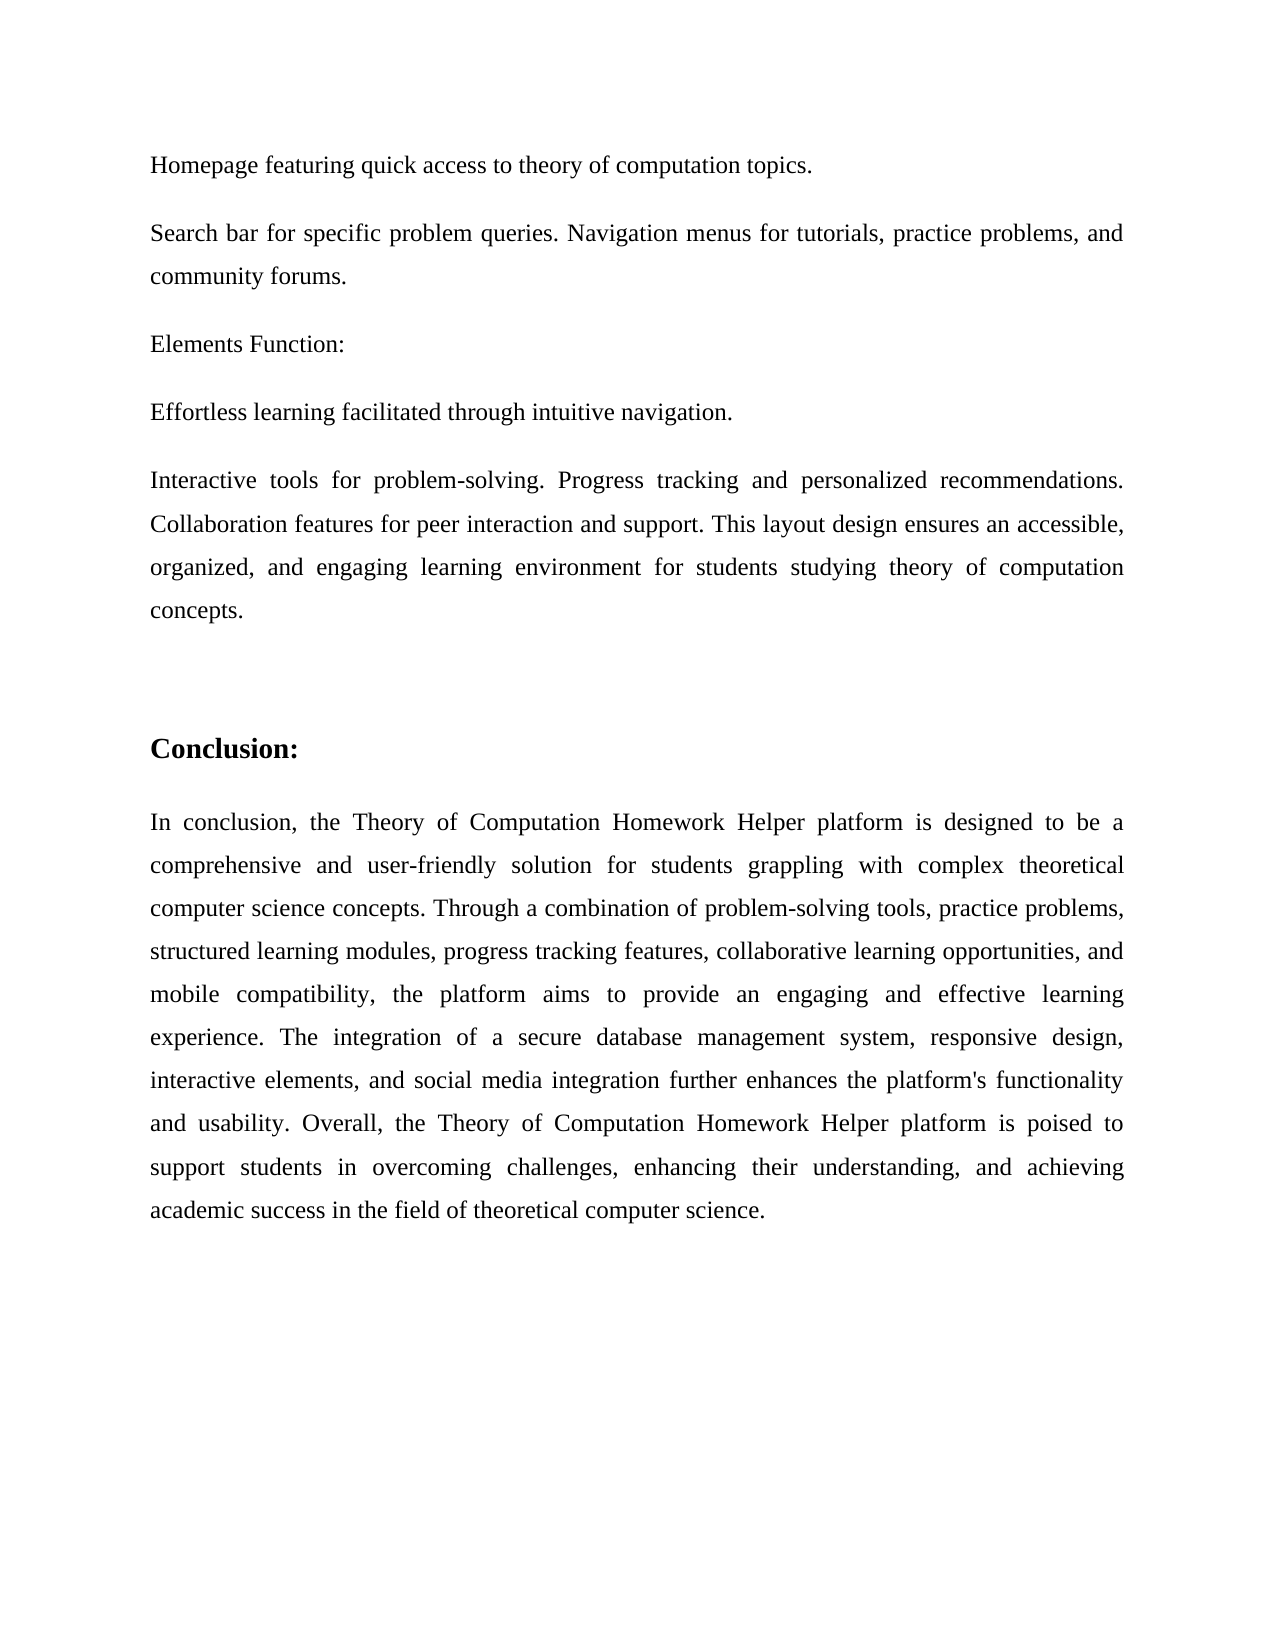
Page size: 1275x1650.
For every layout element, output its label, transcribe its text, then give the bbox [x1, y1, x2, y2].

text Conclusion: [150, 731, 1125, 765]
text Homepage featuring quick access to theory of computation topics. [150, 150, 1125, 179]
text In conclusion, the Theory of Computation Homework Helper platform is designed to be a comprehensive and user-friendly solution for students grappling with complex theoretical computer science concepts. Through a combination of problem-solving tools, practice problems, structured learning modules, progress tracking features, collaborative learning opportunities, and mobile compatibility, the platform aims to provide an engaging and effective learning experience. The integration of a secure database management system, responsive design, interactive elements, and social media integration further enhances the platform's functionality and usability. Overall, the Theory of Computation Homework Helper platform is poised to support students in overcoming challenges, enhancing their understanding, and achieving academic success in the field of theoretical computer science. [150, 807, 1125, 1223]
text Effortless learning facilitated through intuitive navigation. [150, 397, 1125, 426]
text Elements Function: [150, 329, 1125, 358]
text Interactive tools for problem-solving. Progress tracking and personalized recommendations. Collaboration features for peer interaction and support. This layout design ensures an accessible, organized, and engaging learning environment for students studying theory of computation concepts. [150, 466, 1125, 624]
text Search bar for specific problem queries. Navigation menus for tutorials, practice problems, and community forums. [150, 218, 1125, 290]
